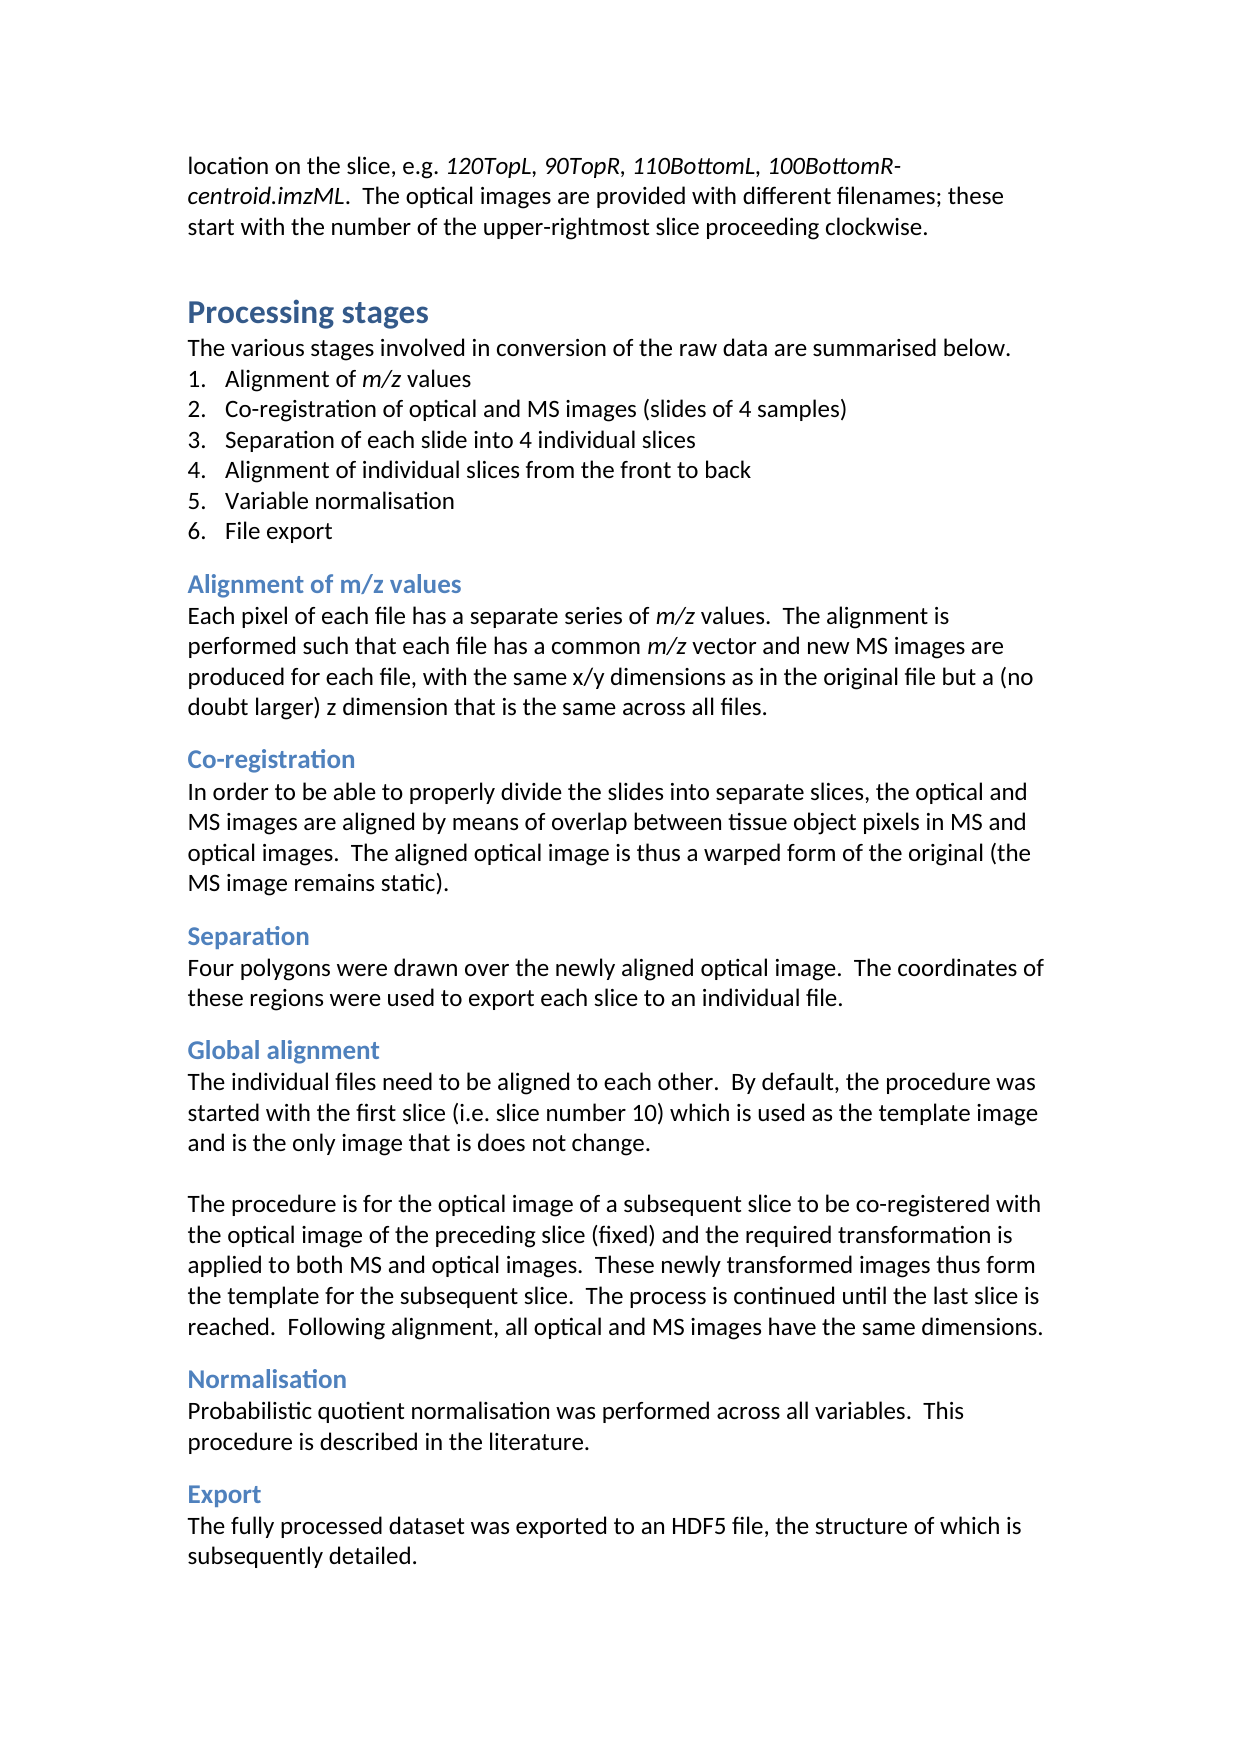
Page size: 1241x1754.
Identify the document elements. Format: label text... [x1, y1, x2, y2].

subtitle Global alignment [187, 1033, 1053, 1067]
subtitle Processing stages [187, 292, 1053, 332]
text The various stages involved in conversion of the raw data are summarised below. [187, 332, 1053, 363]
subtitle Separation [187, 919, 1053, 952]
list Separation of each slide into 4 individual slices [187, 424, 1053, 454]
text In order to be able to properly divide the slides into separate slices, the optical and MS images are aligned by means of overlap between tissue object pixels in MS and optical images. The aligned optical image is thus a warped form of the original (the MS image remains static). [187, 776, 1053, 898]
subtitle Export [187, 1477, 1053, 1510]
subtitle Alignment of m/z values [187, 567, 1053, 600]
list Variable normalisation [187, 485, 1053, 515]
text Probabilistic quotient normalisation was performed across all variables. This procedure is described in the literature. [187, 1395, 1053, 1456]
text The procedure is for the optical image of a subsequent slice to be co-registered with the optical image of the preceding slice (fixed) and the required transformation is applied to both MS and optical images. These newly transformed images thus form the template for the subsequent slice. The process is continued until the last slice is reached. Following alignment, all optical and MS images have the same dimensions. [187, 1189, 1053, 1341]
text Four polygons were drawn over the newly aligned optical image. The coordinates of these regions were used to export each slice to an individual file. [187, 952, 1053, 1013]
list Co-registration of optical and MS images (slides of 4 samples) [187, 393, 1053, 424]
list Alignment of m/z values [187, 363, 1053, 393]
list File export [187, 515, 1053, 546]
subtitle Normalisation [187, 1362, 1053, 1395]
list Alignment of individual slices from the front to back [187, 454, 1053, 485]
text Each pixel of each file has a separate series of m/z values. The alignment is performed such that each file has a common m/z vector and new MS images are produced for each file, with the same x/y dimensions as in the original file but a (no doubt larger) z dimension that is the same across all files. [187, 600, 1053, 722]
subtitle Co-registration [187, 743, 1053, 776]
text The fully processed dataset was exported to an HDF5 file, the structure of which is subsequently detailed. [187, 1510, 1053, 1571]
text The individual files need to be aligned to each other. By default, the procedure was started with the first slice (i.e. slice number 10) which is used as the template image and is the only image that is does not change. [187, 1067, 1053, 1158]
